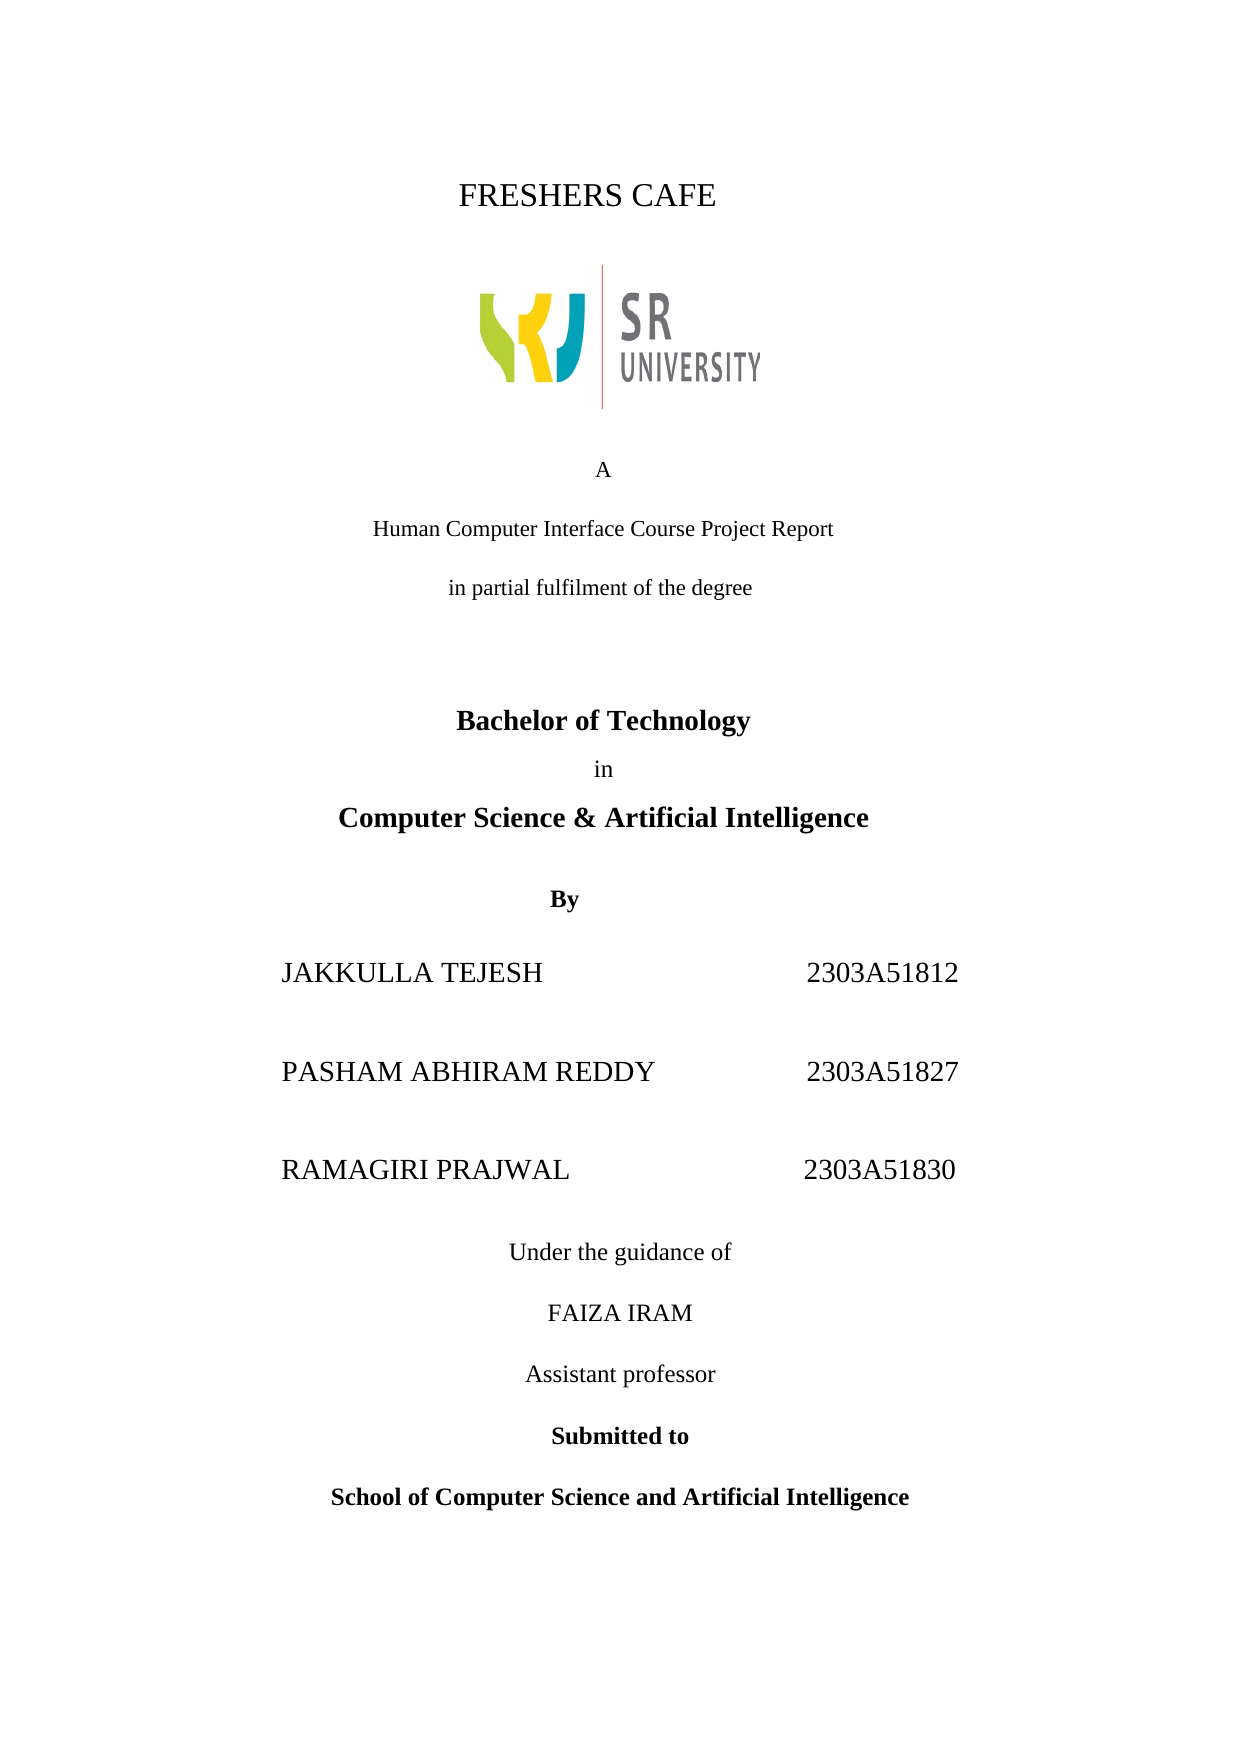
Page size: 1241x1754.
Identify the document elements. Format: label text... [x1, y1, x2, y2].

text Under the guidance of [150, 1235, 1090, 1268]
text Computer Science & Artificial Intelligence [150, 784, 1057, 849]
text A [150, 453, 1057, 486]
text JAKKULLA TEJESH 2303A51812 [150, 939, 1090, 1004]
text in [310, 752, 903, 784]
text Submitted to [150, 1419, 1090, 1451]
picture [480, 265, 760, 409]
text Human Computer Interface Course Project Report [150, 512, 1057, 544]
text RAMAGIRI PRAJWAL 2303A51830 [150, 1137, 1090, 1202]
text By [150, 849, 1090, 914]
text FAIZA IRAM [150, 1296, 1090, 1329]
text Bachelor of Technology [286, 687, 928, 752]
text Assistant professor [150, 1358, 1090, 1390]
text in partial fulfilment of the degree [310, 571, 896, 603]
text School of Computer Science and Artificial Intelligence [150, 1480, 1090, 1513]
text PASHAM ABHIRAM REDDY 2303A51827 [150, 1038, 1090, 1103]
text FRESHERS CAFE [150, 162, 1090, 227]
